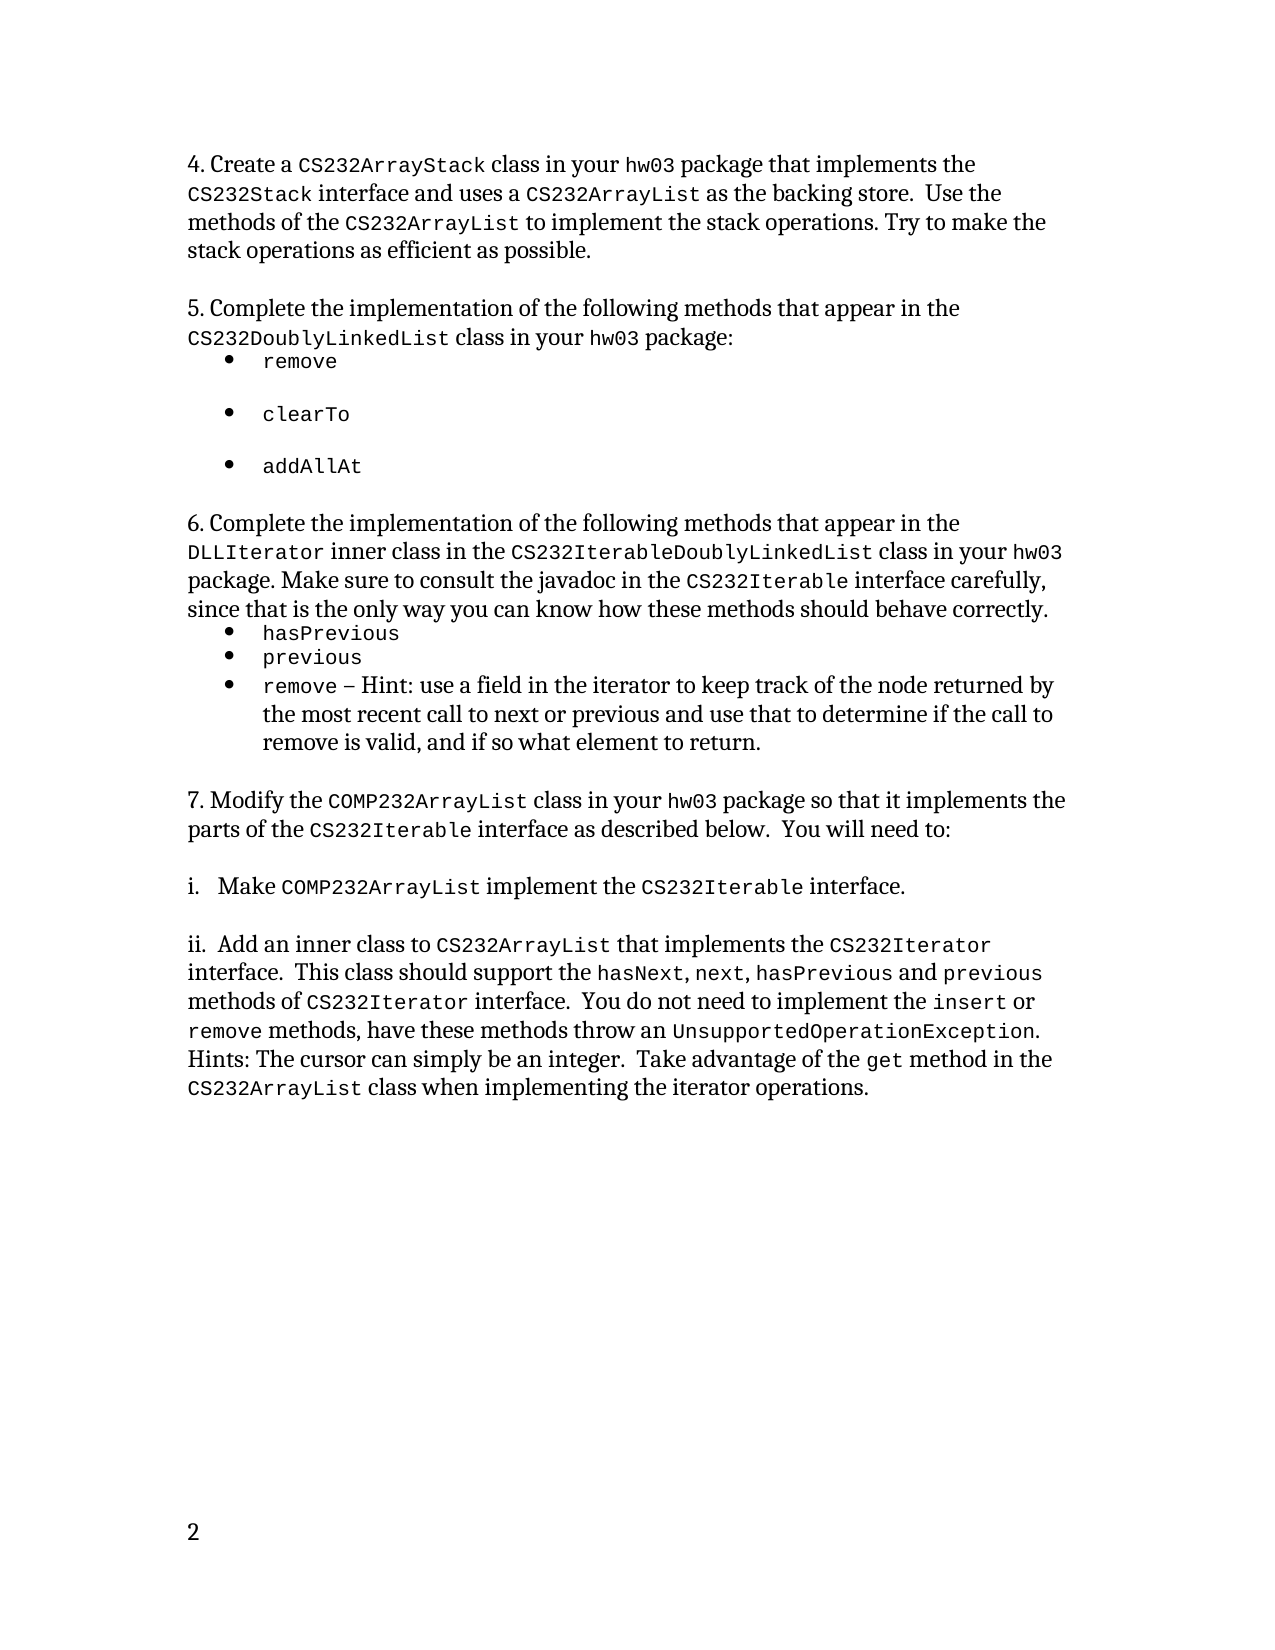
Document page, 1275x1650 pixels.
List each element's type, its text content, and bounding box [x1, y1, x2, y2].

text 4. Create a CS232ArrayStack class in your hw03 package that implements the CS232Stack interface and uses a CS232ArrayList as the backing store. Use the methods of the CS232ArrayList to implement the stack operations. Try to make the stack operations as efficient as possible. [187, 150, 1087, 265]
text i. Make COMP232ArrayList implement the CS232Iterable interface. [187, 872, 1087, 901]
list previous [225, 647, 1087, 671]
list clearTo [225, 404, 1087, 427]
text 7. Modify the COMP232ArrayList class in your hw03 package so that it implements the parts of the CS232Iterable interface as described below. You will need to: [187, 786, 1087, 843]
list hasPrevious [225, 623, 1087, 647]
text ii. Add an inner class to CS232ArrayList that implements the CS232Iterator interface. This class should support the hasNext, next, hasPrevious and previous methods of CS232Iterator interface. You do not need to implement the insert or remove methods, have these methods throw an UnsupportedOperationException. Hints: The cursor can simply be an integer. Take advantage of the get method in the CS232ArrayList class when implementing the iterator operations. [187, 929, 1087, 1102]
text 5. Complete the implementation of the following methods that appear in the CS232DoublyLinkedList class in your hw03 package: [187, 294, 1087, 351]
list addAllAt [225, 456, 1087, 480]
text 6. Complete the implementation of the following methods that appear in the DLLIterator inner class in the CS232IterableDoublyLinkedList class in your hw03 package. Make sure to consult the javadoc in the CS232Iterable interface carefully, since that is the only way you can know how these methods should behave correctly. [187, 508, 1087, 623]
list remove – Hint: use a field in the iterator to keep track of the node returned by the most recent call to next or previous and use that to determine if the call to remove is valid, and if so what element to return. [225, 671, 1087, 757]
list remove [225, 351, 1087, 375]
